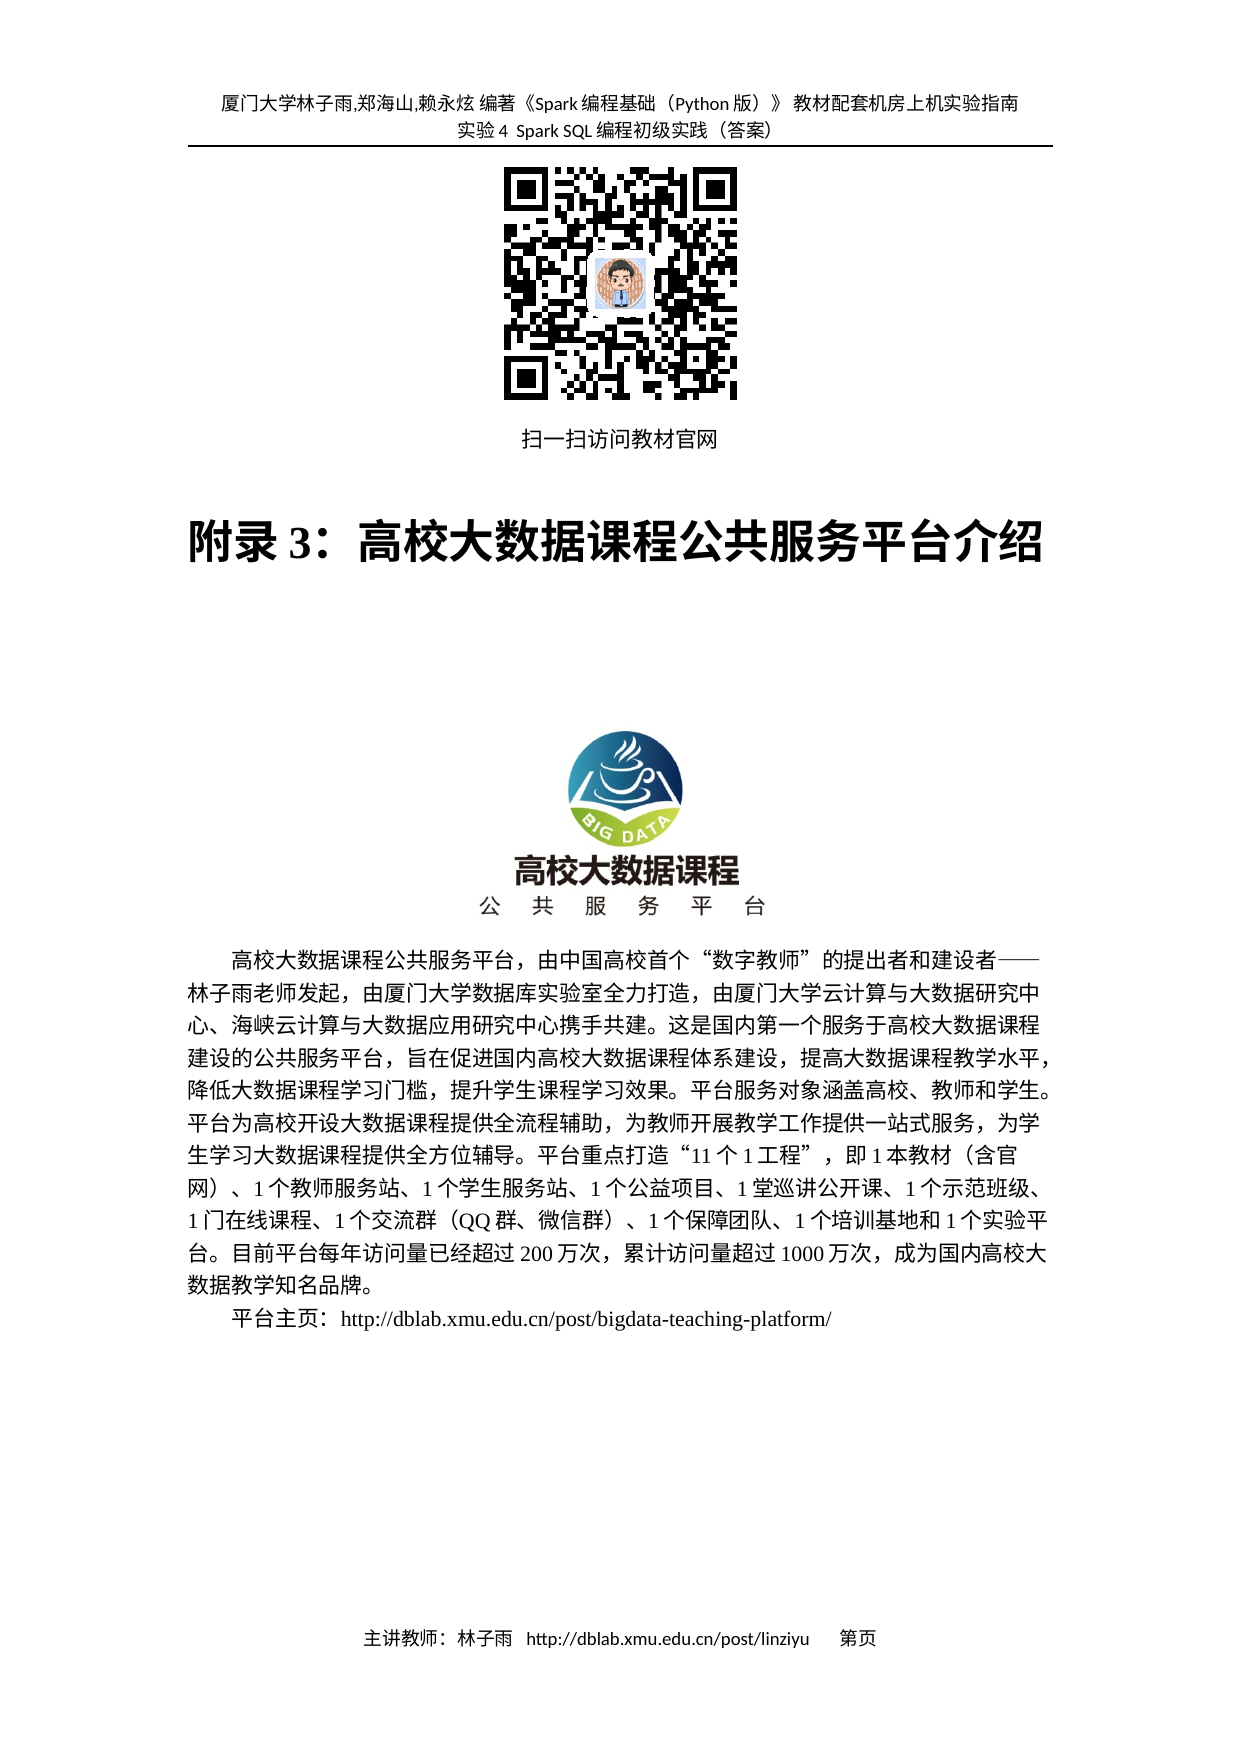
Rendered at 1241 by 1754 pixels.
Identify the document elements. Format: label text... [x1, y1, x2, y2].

picture [443, 715, 797, 937]
text 高校大数据课程公共服务平台，由中国高校首个“数字教师”的提出者和建设者——林子雨老师发起，由厦门大学数据库实验室全力打造，由厦门大学云计算与大数据研究中心、海峡云计算与大数据应用研究中心携手共建。这是国内第一个服务于高校大数据课程建设的公共服务平台，旨在促进国内高校大数据课程体系建设，提高大数据课程教学水平，降低大数据课程学习门槛，提升学生课程学习效果。平台服务对象涵盖高校、教师和学生。平台为高校开设大数据课程提供全流程辅助，为教师开展教学工作提供一站式服务，为学生学习大数据课程提供全方位辅导。平台重点打造“11个1工程”，即1本教材（含官网）、1个教师服务站、1个学生服务站、1个公益项目、1堂巡讲公开课、1个示范班级、1门在线课程、1个交流群（QQ群、微信群）、1个保障团队、1个培训基地和1个实验平台。目前平台每年访问量已经超过200万次，累计访问量超过1000万次，成为国内高校大数据教学知名品牌。 [187, 943, 1053, 1300]
text 平台主页：http://dblab.xmu.edu.cn/post/bigdata-teaching-platform/ [187, 1300, 1053, 1333]
text 扫一扫访问教材官网 [187, 422, 1053, 454]
picture [498, 162, 743, 406]
text 附录3：高校大数据课程公共服务平台介绍 [187, 490, 1053, 587]
